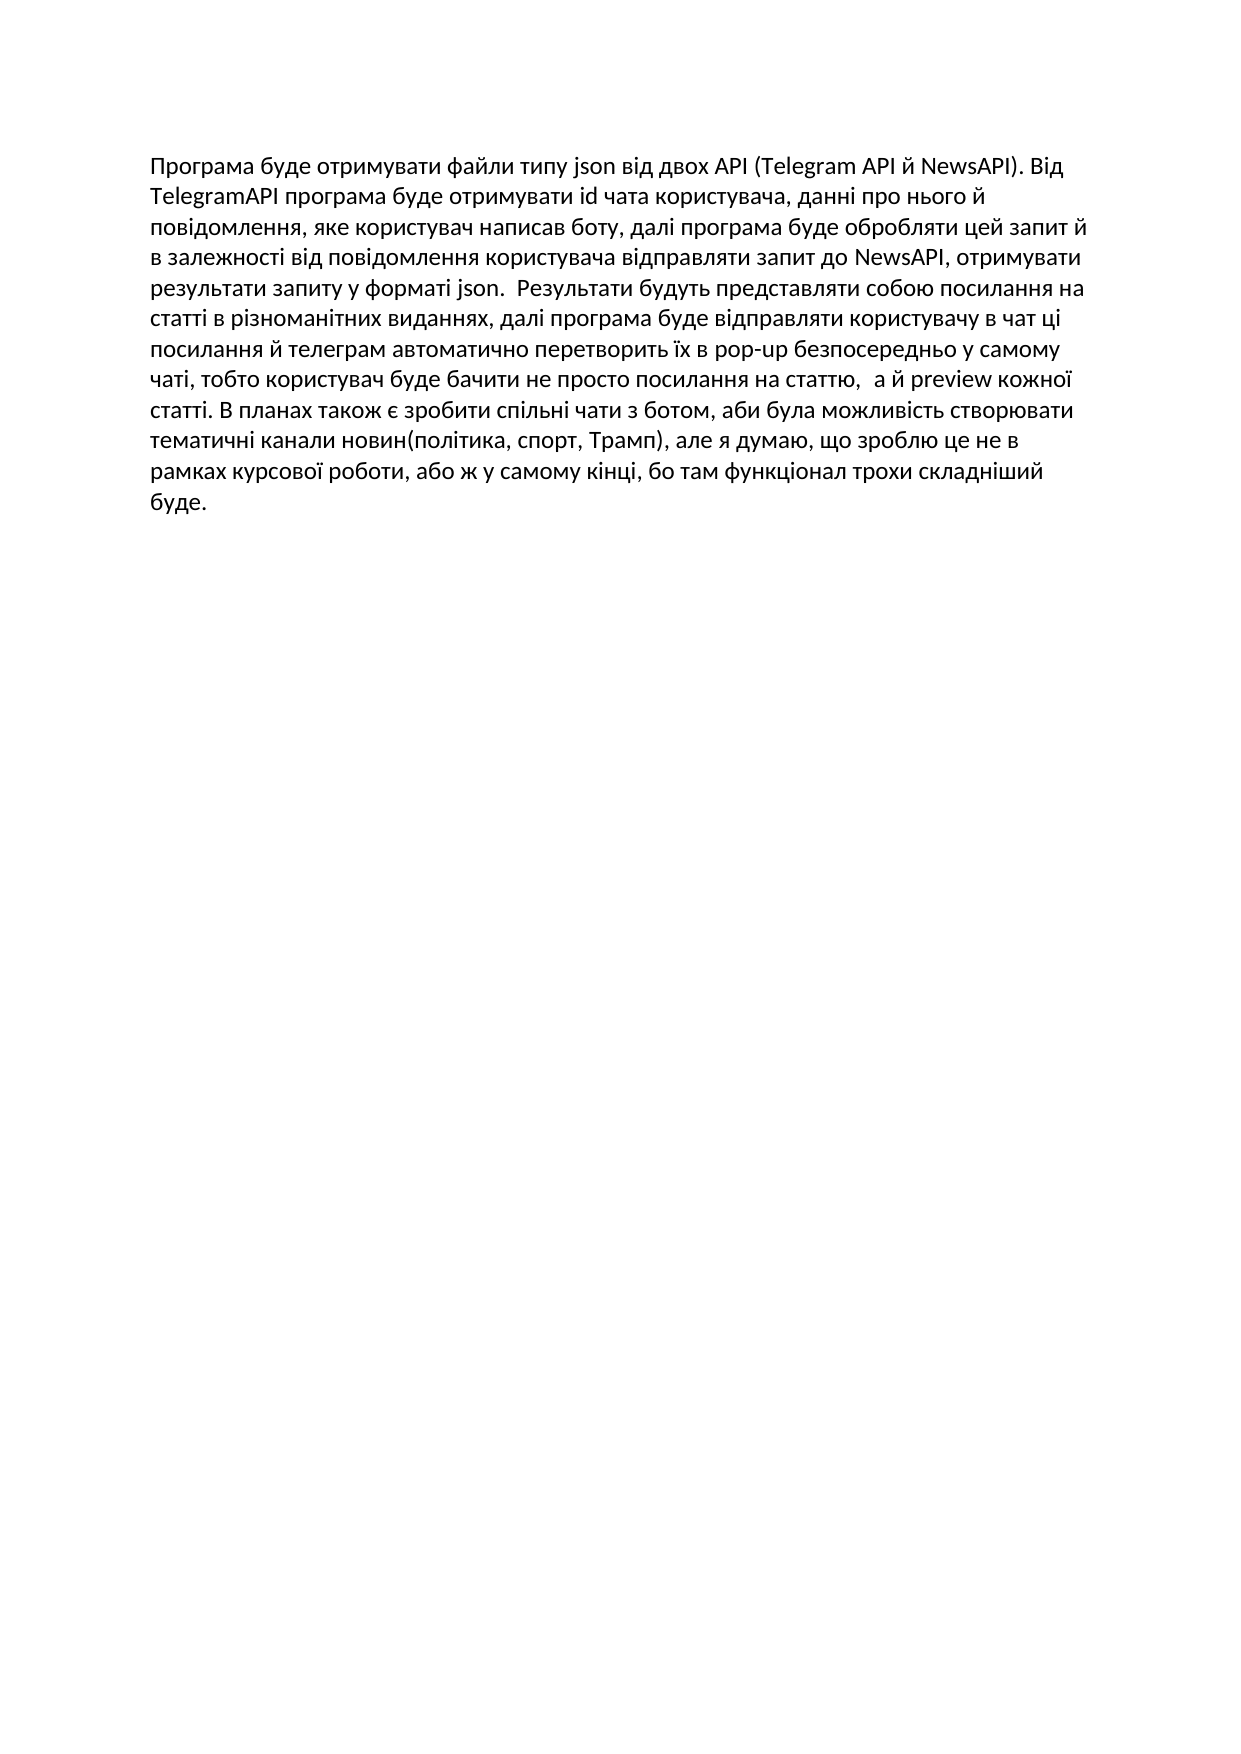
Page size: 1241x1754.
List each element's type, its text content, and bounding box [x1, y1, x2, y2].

text Програма буде отримувати файли типу json від двох API (Telegram API й NewsAPI). Від TelegramAPI програма буде отримувати id чата користувача, данні про нього й повідомлення, яке користувач написав боту, далі програма буде обробляти цей запит й в залежності від повідомлення користувача відправляти запит до NewsAPI, отримувати результати запиту у форматі json. Результати будуть представляти собою посилання на статті в різноманітних виданнях, далі програма буде відправляти користувачу в чат ці посилання й телеграм автоматично перетворить їх в pop-up безпосередньо у самому чаті, тобто користувач буде бачити не просто посилання на статтю, а й preview кожної статті. В планах також є зробити спільні чати з ботом, аби була можливість створювати тематичні канали новин(політика, спорт, Трамп), але я думаю, що зроблю це не в рамках курсової роботи, або ж у самому кінці, бо там функціонал трохи складніший буде. [150, 150, 1090, 516]
